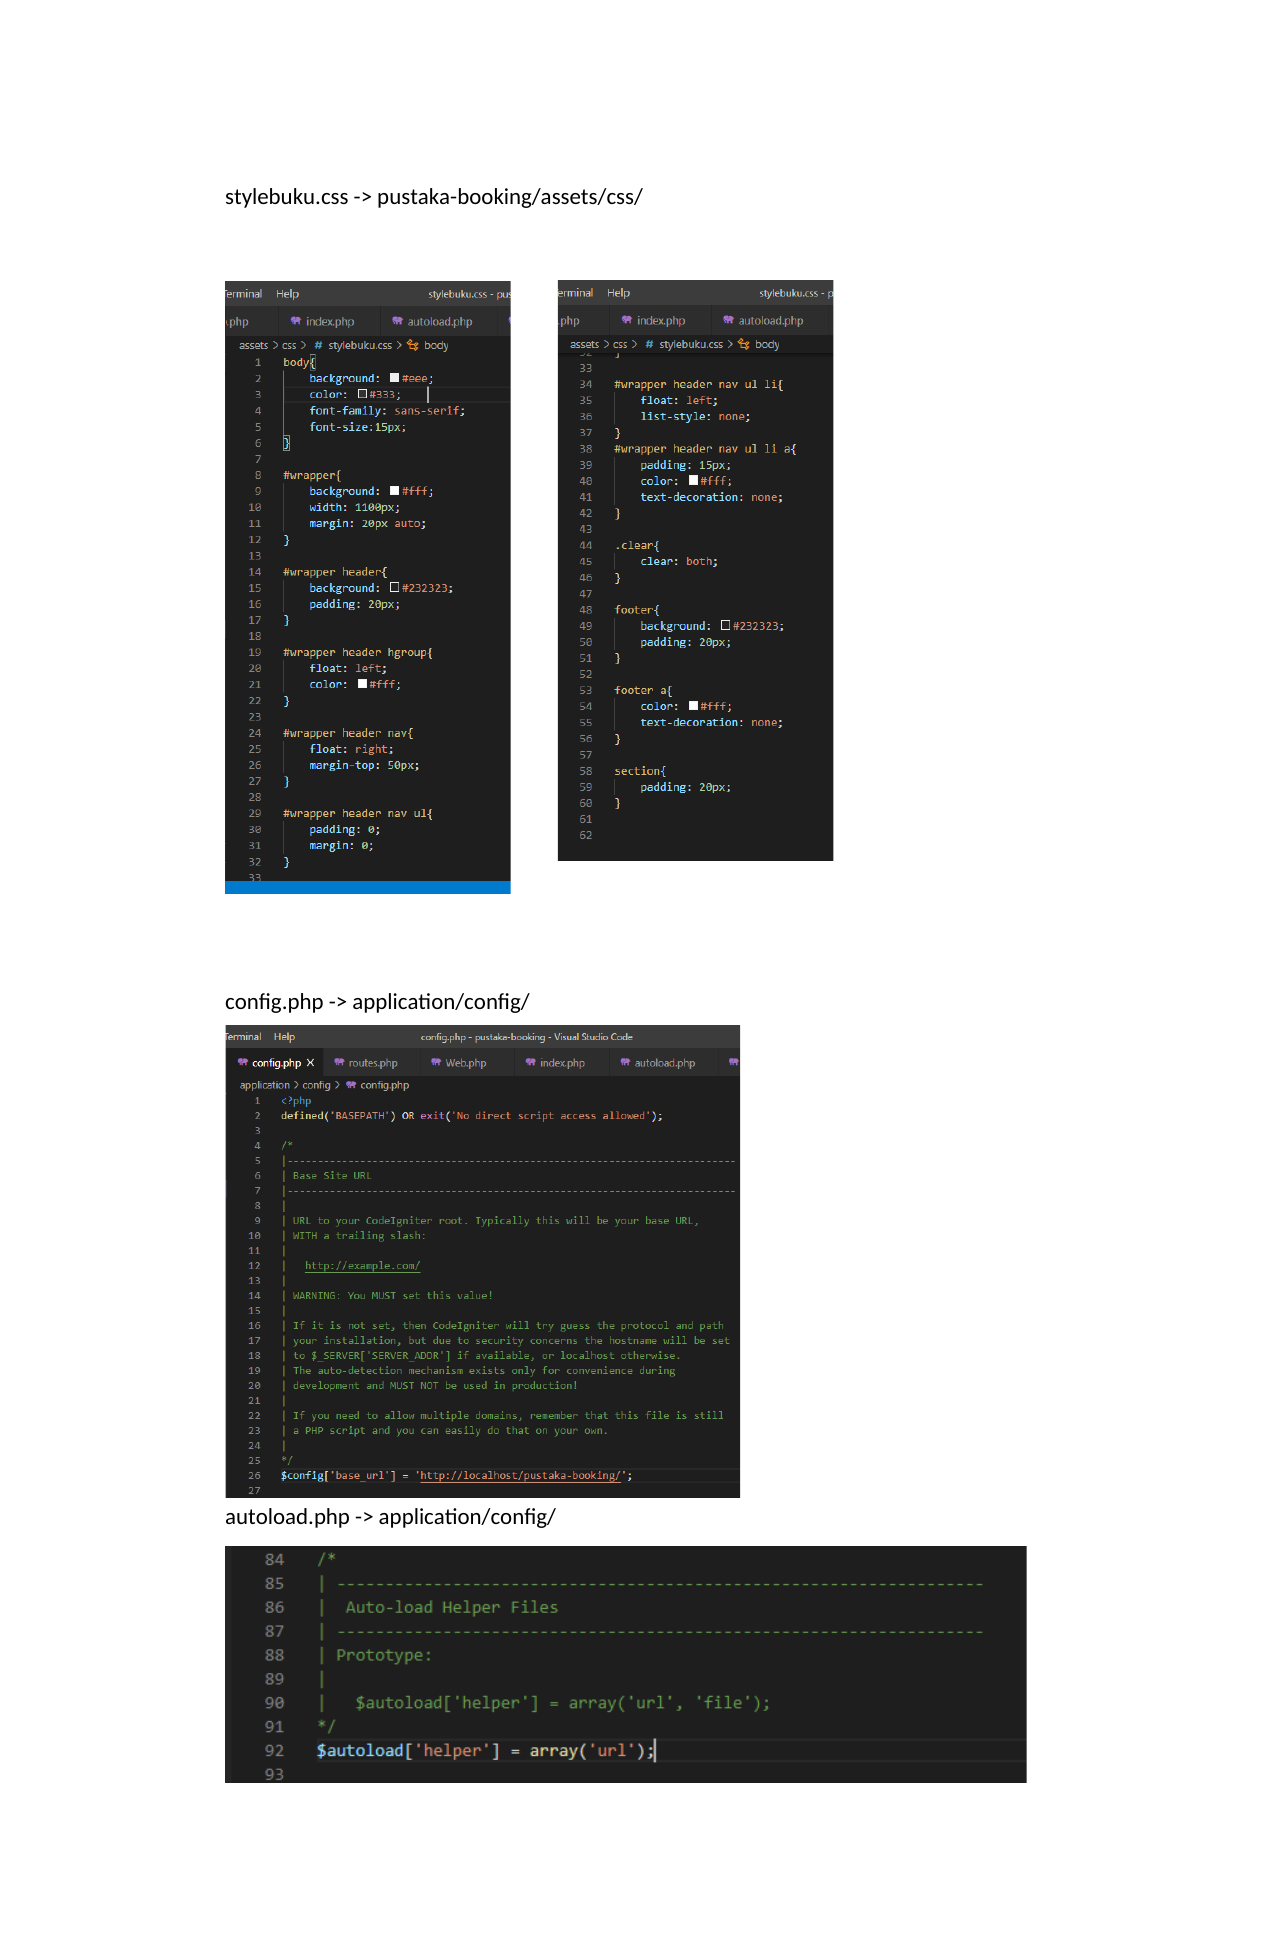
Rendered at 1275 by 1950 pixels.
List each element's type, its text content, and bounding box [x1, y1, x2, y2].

picture [557, 280, 834, 861]
list autoload.php -> application/config/ [225, 1502, 1125, 1530]
picture [225, 1546, 1027, 1783]
picture [225, 1025, 741, 1498]
picture [225, 281, 511, 894]
list stylebuku.css -> pustaka-booking/assets/css/ [225, 182, 1125, 210]
list config.php -> application/config/ [225, 987, 1125, 1015]
